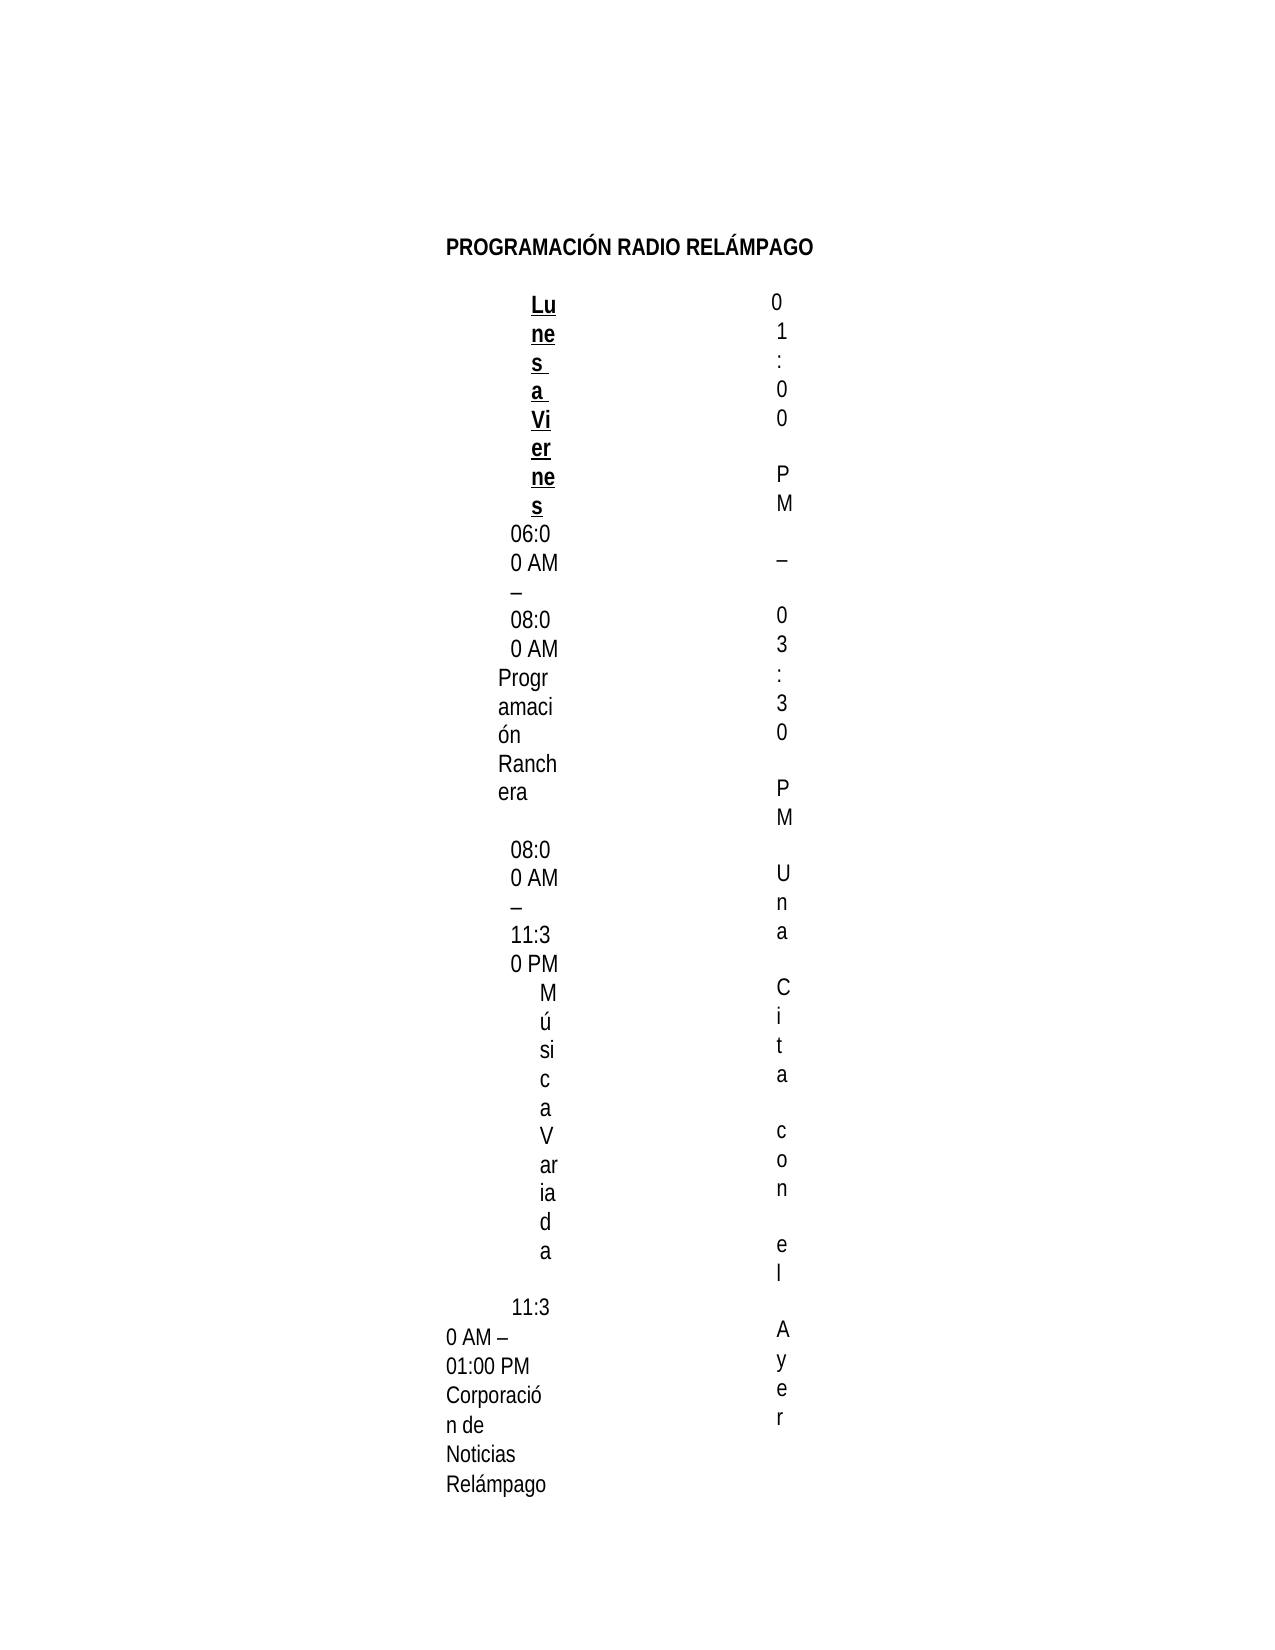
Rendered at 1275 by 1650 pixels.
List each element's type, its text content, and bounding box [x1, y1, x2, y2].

text Lunes a Viernes [531, 290, 558, 519]
text PROGRAMACIÓN RADIO RELÁMPAGO [446, 233, 829, 261]
text 06:00 AM – 08:00 AM [510, 519, 558, 663]
text 11:30 AM – 01:00 PM Corporación de Noticias Relámpago [446, 1293, 552, 1497]
text Música Variada [539, 978, 558, 1264]
text 08:00 AM – 11:30 PM [510, 834, 558, 978]
text Programación Ranchera [498, 663, 558, 806]
